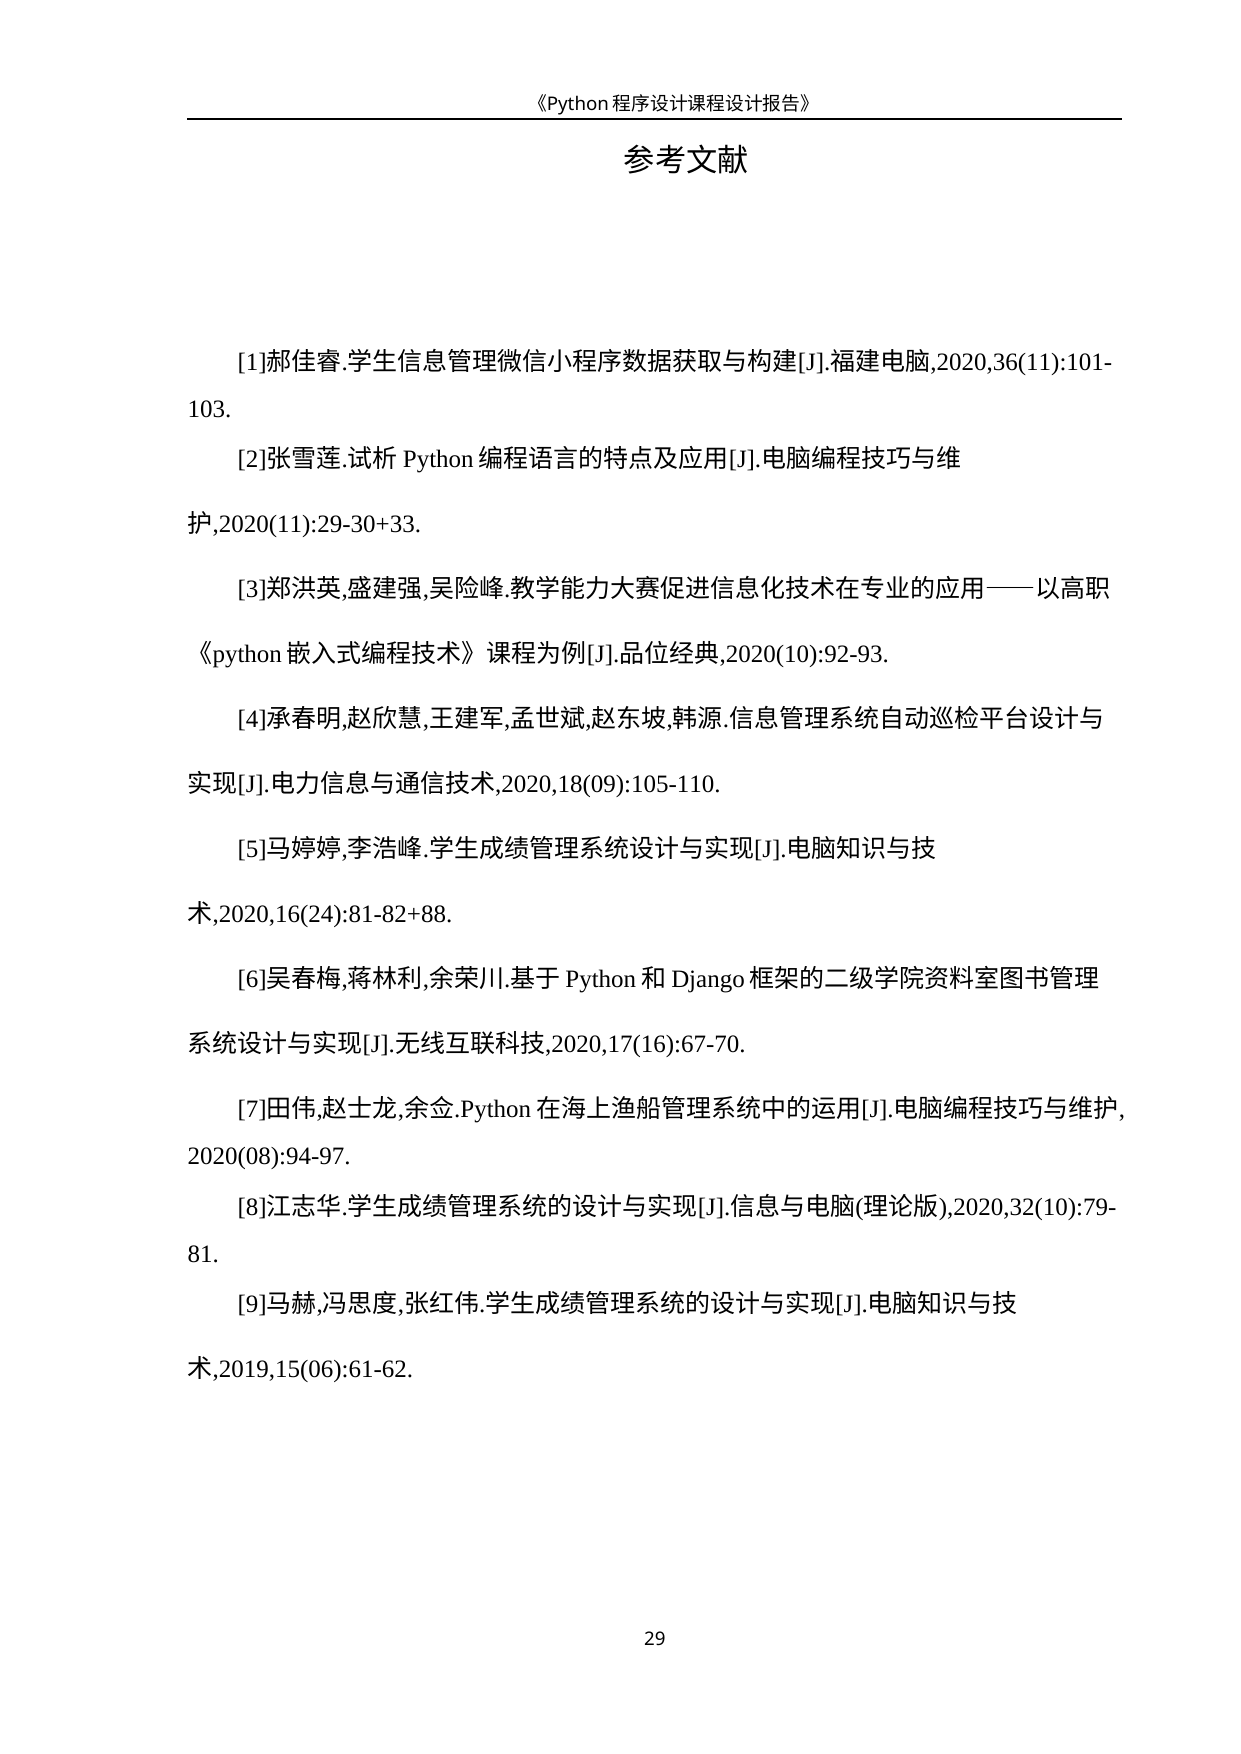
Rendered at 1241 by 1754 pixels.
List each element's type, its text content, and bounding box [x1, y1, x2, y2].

text [5]马婷婷,李浩峰.学生成绩管理系统设计与实现[J].电脑知识与技术,2020,16(24):81-82+88. [187, 814, 1122, 944]
text [4]承春明,赵欣慧,王建军,孟世斌,赵东坡,韩源.信息管理系统自动巡检平台设计与实现[J].电力信息与通信技术,2020,18(09):105-110. [187, 684, 1122, 814]
text [6]吴春梅,蒋林利,余荣川.基于Python和Django框架的二级学院资料室图书管理系统设计与实现[J].无线互联科技,2020,17(16):67-70. [187, 944, 1122, 1074]
text [8]江志华.学生成绩管理系统的设计与实现[J].信息与电脑(理论版),2020,32(10):79-81. [187, 1172, 1122, 1269]
text [2]张雪莲.试析Python编程语言的特点及应用[J].电脑编程技巧与维护,2020(11):29-30+33. [187, 424, 1122, 554]
text [1]郝佳睿.学生信息管理微信小程序数据获取与构建[J].福建电脑,2020,36(11):101-103. [187, 327, 1122, 424]
text [3]郑洪英,盛建强,吴险峰.教学能力大赛促进信息化技术在专业的应用——以高职《python嵌入式编程技术》课程为例[J].品位经典,2020(10):92-93. [187, 554, 1122, 684]
text [7]田伟,赵士龙,余佥.Python在海上渔船管理系统中的运用[J].电脑编程技巧与维护,2020(08):94-97. [187, 1074, 1122, 1172]
text [9]马赫,冯思度,张红伟.学生成绩管理系统的设计与实现[J].电脑知识与技术,2019,15(06):61-62. [187, 1269, 1122, 1399]
text 参考文献 [187, 125, 1122, 190]
